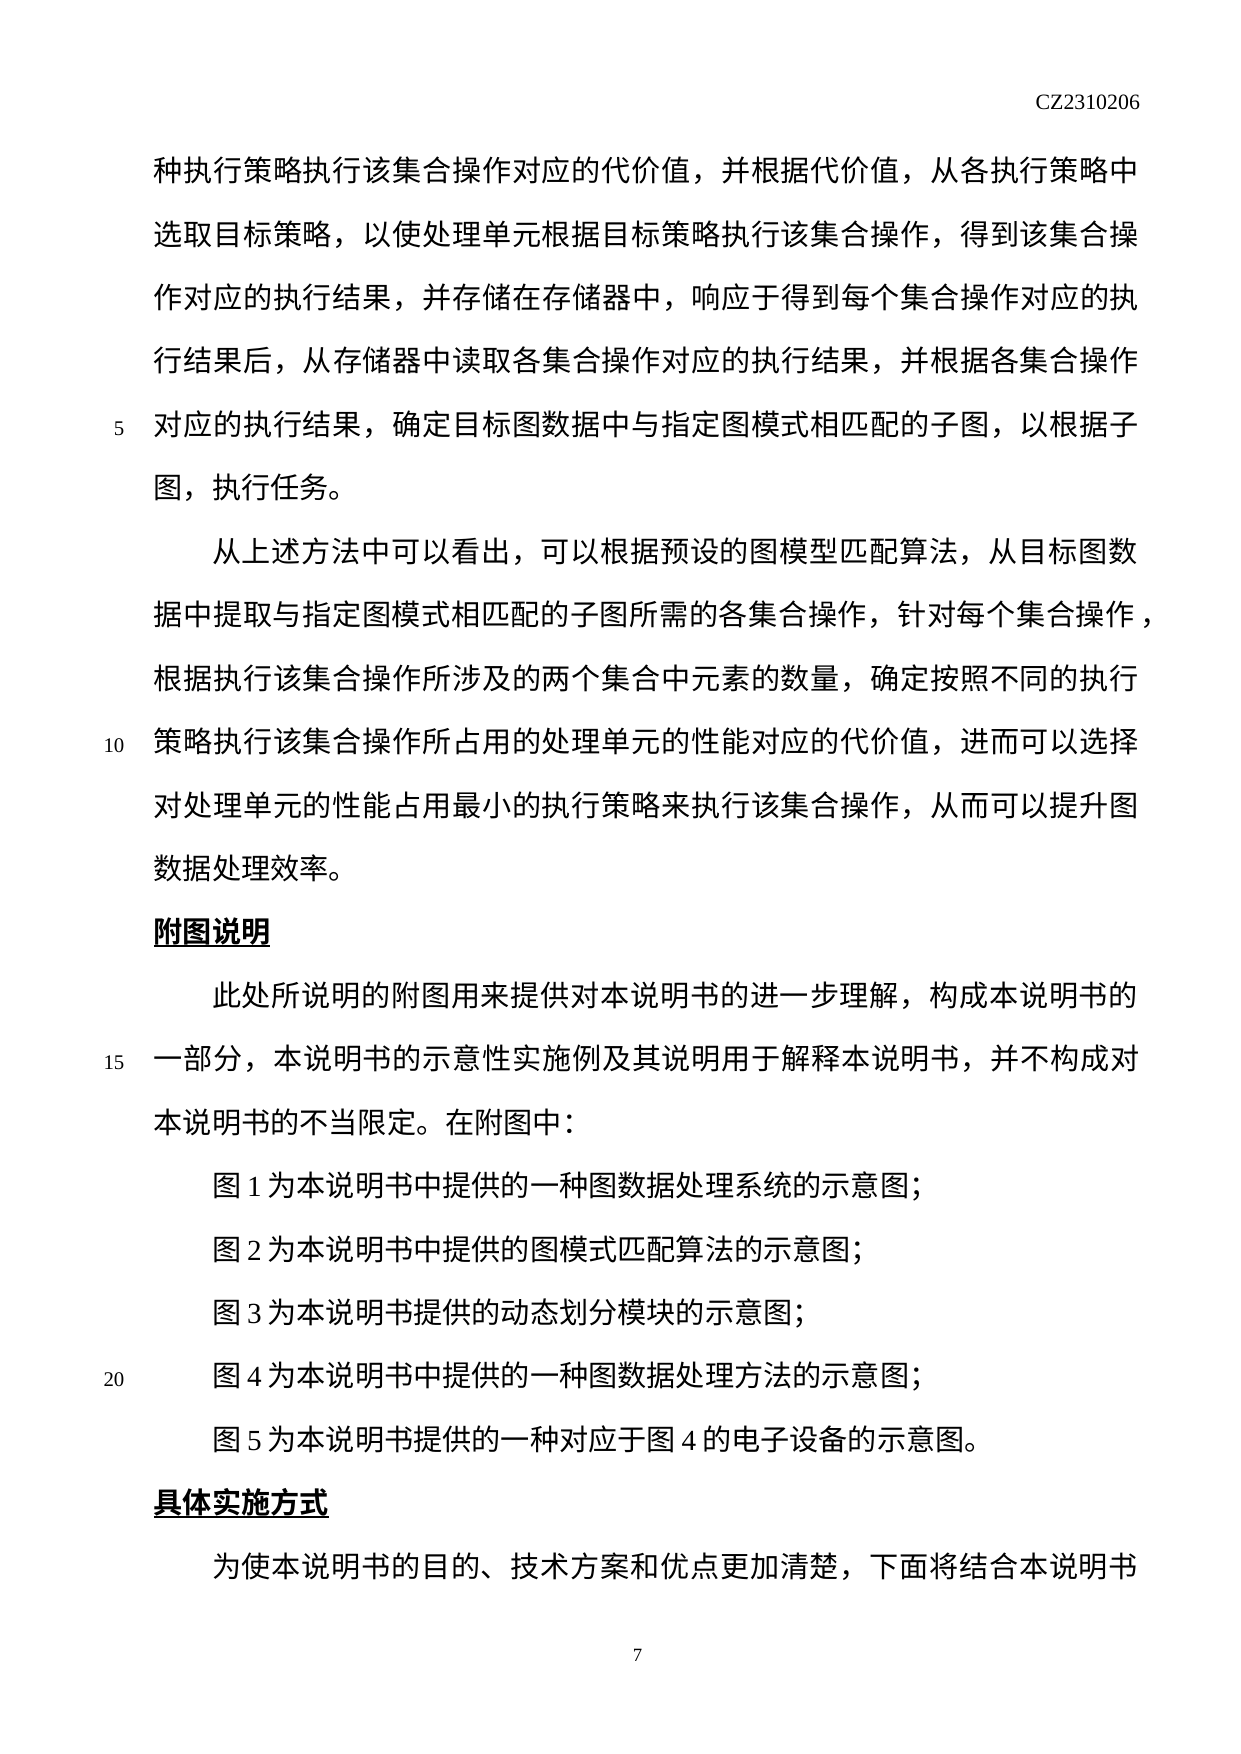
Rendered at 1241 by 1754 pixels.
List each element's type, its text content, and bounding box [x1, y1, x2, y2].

text 图5为本说明书提供的一种对应于图4的电子设备的示意图。 [153, 1416, 1140, 1459]
text 图4为本说明书中提供的一种图数据处理方法的示意图； [153, 1353, 1140, 1395]
text 从上述方法中可以看出，可以根据预设的图模型匹配算法，从目标图数据中提取与指定图模式相匹配的子图所需的各集合操作，针对每个集合操作，根据执行该集合操作所涉及的两个集合中元素的数量，确定按照不同的执行策略执行该集合操作所占用的处理单元的性能对应的代价值，进而可以选择对处理单元的性能占用最小的执行策略来执行该集合操作，从而可以提升图数据处理效率。 [153, 528, 1140, 888]
text 图3为本说明书提供的动态划分模块的示意图； [153, 1289, 1140, 1332]
text 图2为本说明书中提供的图模式匹配算法的示意图； [153, 1226, 1140, 1268]
text 具体实施方式 [153, 1480, 1140, 1522]
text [153, 148, 1140, 507]
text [153, 1543, 1140, 1586]
text 附图说明 [153, 909, 1140, 951]
text 此处所说明的附图用来提供对本说明书的进一步理解，构成本说明书的一部分，本说明书的示意性实施例及其说明用于解释本说明书，并不构成对本说明书的不当限定。在附图中： [153, 972, 1140, 1142]
text 图1为本说明书中提供的一种图数据处理系统的示意图； [153, 1163, 1140, 1205]
